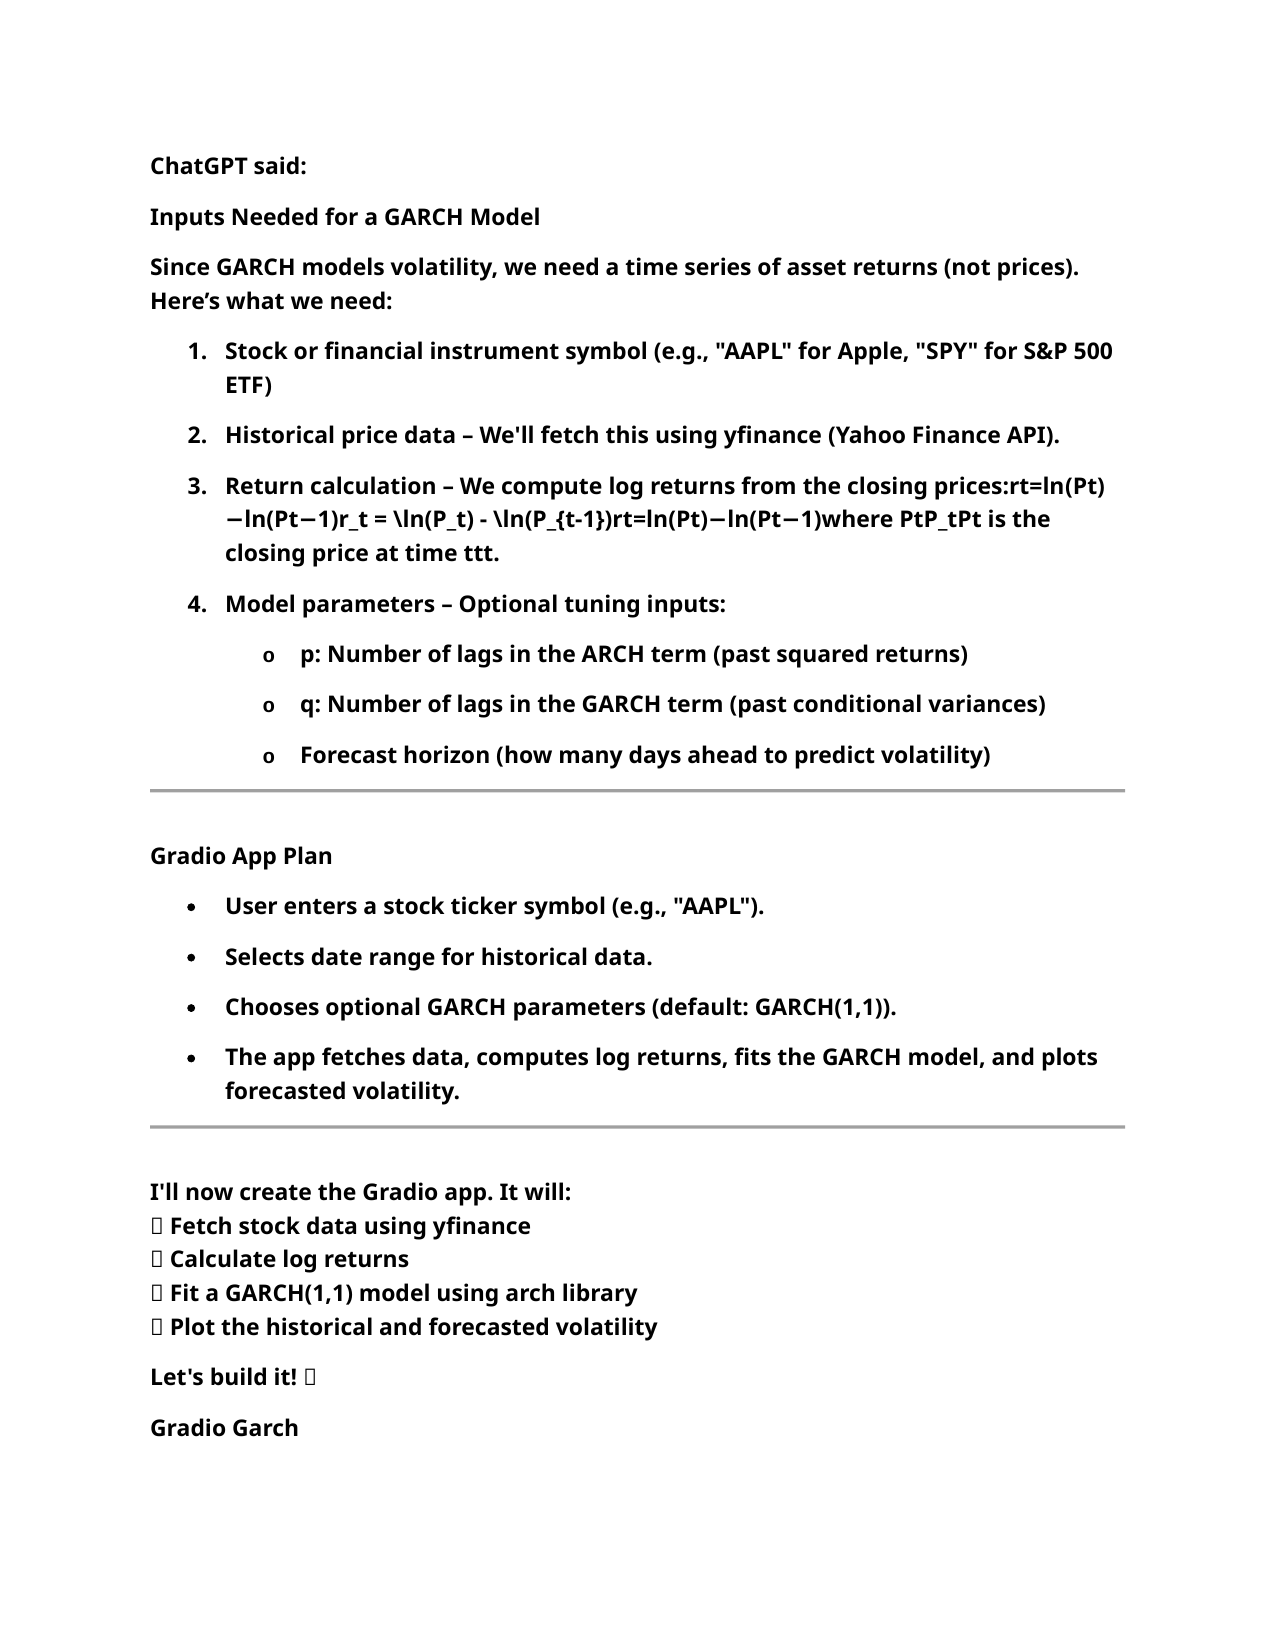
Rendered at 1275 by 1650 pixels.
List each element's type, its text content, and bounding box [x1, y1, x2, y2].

text ChatGPT said: [150, 150, 1125, 181]
list The app fetches data, computes log returns, fits the GARCH model, and plots forecasted volatility. [187, 1041, 1125, 1106]
list p: Number of lags in the ARCH term (past squared returns) [262, 638, 1125, 669]
text I'll now create the Gradio app. It will: ✅ Fetch stock data using yfinance ✅ Calculate log returns ✅ Fit a GARCH(1,1) model using arch library ✅ Plot the historical and forecasted volatility [150, 1176, 1125, 1342]
list User enters a stock ticker symbol (e.g., "AAPL"). [187, 890, 1125, 921]
list Historical price data – We'll fetch this using yfinance (Yahoo Finance API). [187, 419, 1125, 450]
list Selects date range for historical data. [187, 940, 1125, 972]
text Let's build it! 🚀 [150, 1361, 1125, 1392]
list q: Number of lags in the GARCH term (past conditional variances) [262, 688, 1125, 719]
list Stock or financial instrument symbol (e.g., "AAPL" for Apple, "SPY" for S&P 500 ETF) [187, 335, 1125, 400]
text Gradio Garch [150, 1412, 1125, 1443]
list Forecast horizon (how many days ahead to predict volatility) [262, 739, 1125, 770]
text Since GARCH models volatility, we need a time series of asset returns (not prices). Here’s what we need: [150, 251, 1125, 316]
list Return calculation – We compute log returns from the closing prices:rt=ln⁡(Pt)−ln⁡(Pt−1)r_t = \ln(P_t) - \ln(P_{t-1})rt​=ln(Pt​)−ln(Pt−1​)where PtP_tPt​ is the closing price at time ttt. [187, 469, 1125, 568]
list Model parameters – Optional tuning inputs: [187, 587, 1125, 619]
text Inputs Needed for a GARCH Model [150, 200, 1125, 232]
list Chooses optional GARCH parameters (default: GARCH(1,1)). [187, 991, 1125, 1022]
text Gradio App Plan [150, 839, 1125, 871]
